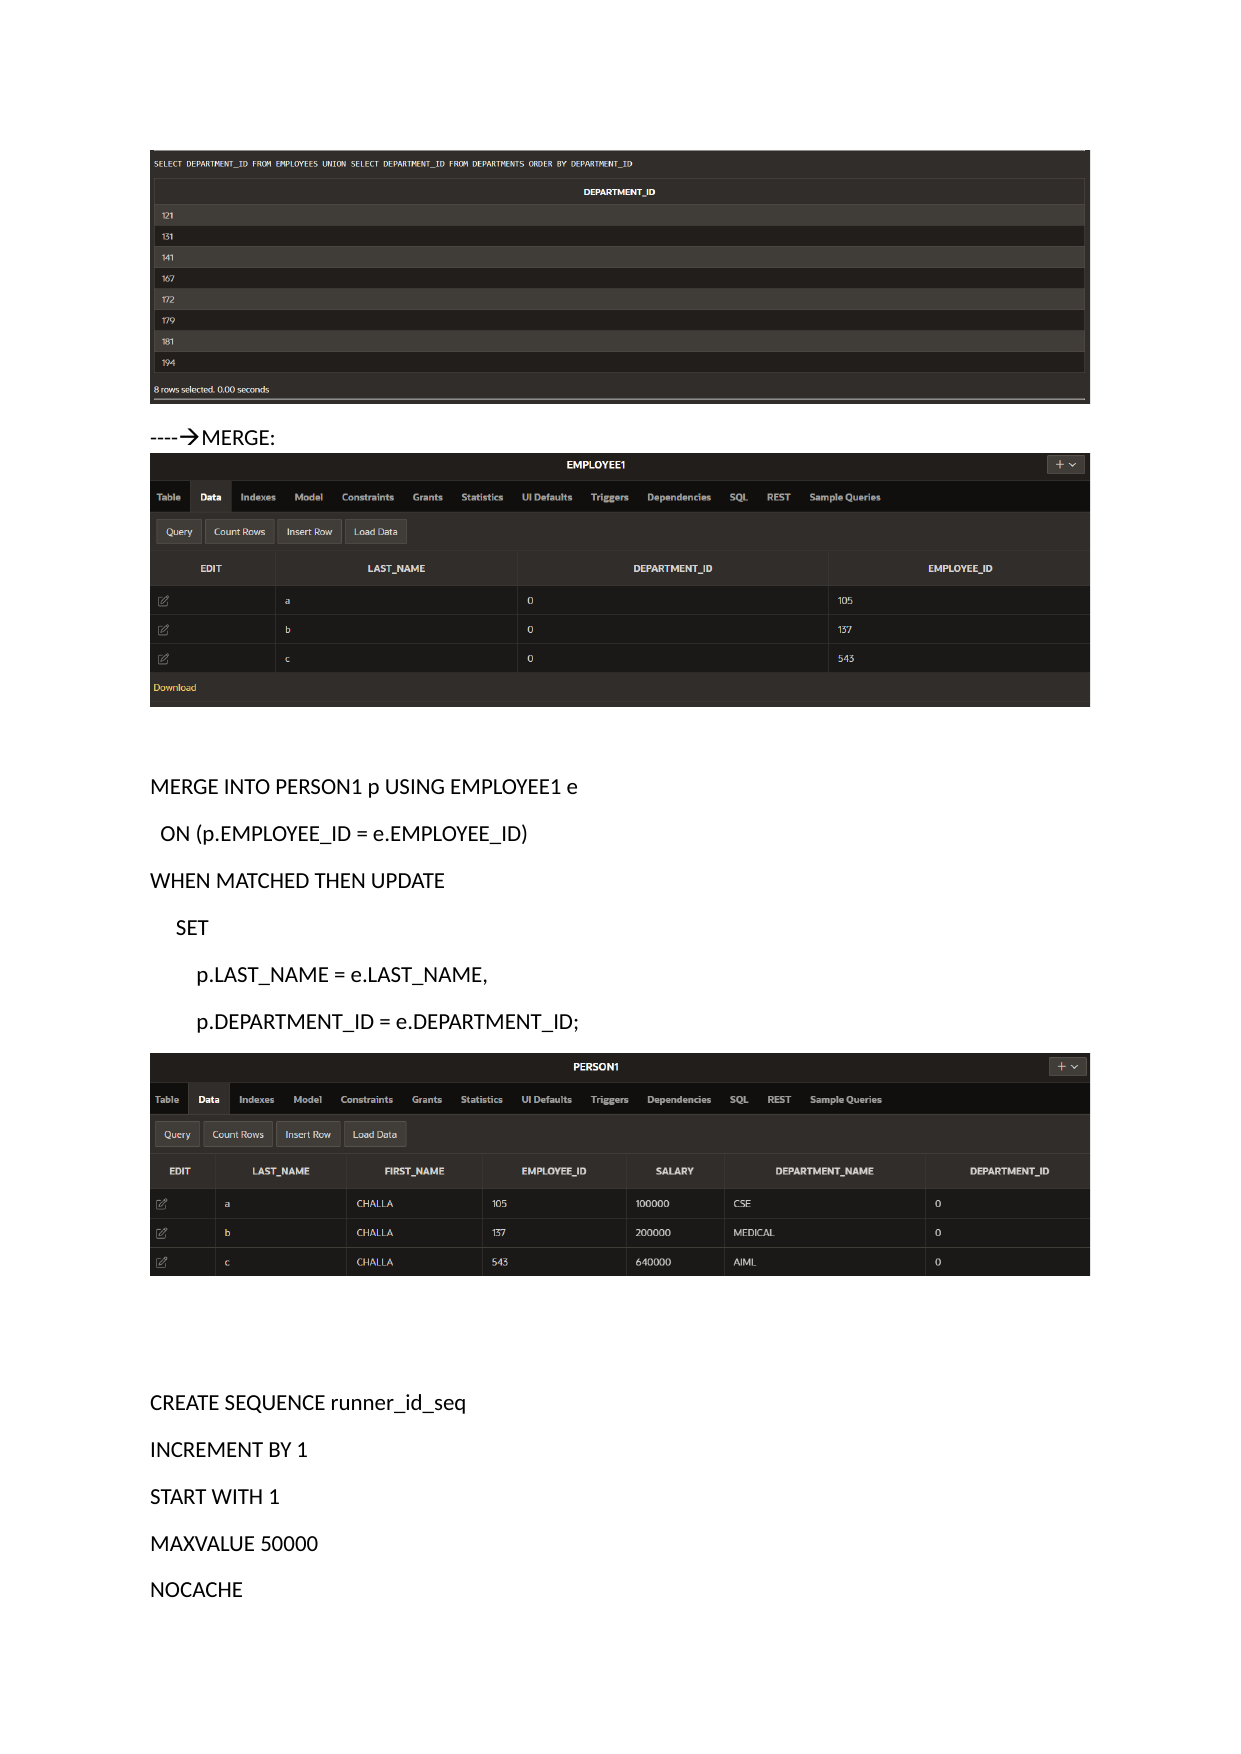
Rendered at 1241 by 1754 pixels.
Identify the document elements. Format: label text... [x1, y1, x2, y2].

picture [150, 453, 1091, 707]
text INCREMENT BY 1 [150, 1435, 1090, 1463]
text NOCACHE [150, 1576, 1090, 1603]
text ON (p.EMPLOYEE_ID = e.EMPLOYEE_ID) [150, 819, 1090, 847]
text MAXVALUE 50000 [150, 1529, 1090, 1557]
text MERGE INTO PERSON1 p USING EMPLOYEE1 e [150, 772, 1090, 800]
picture [150, 150, 1091, 404]
text WHEN MATCHED THEN UPDATE [150, 866, 1090, 894]
text CREATE SEQUENCE runner_id_seq [150, 1388, 1090, 1416]
text ----MERGE: [150, 423, 1090, 453]
text SET [150, 913, 1090, 941]
text p.LAST_NAME = e.LAST_NAME, [150, 960, 1090, 988]
text START WITH 1 [150, 1482, 1090, 1510]
text p.DEPARTMENT_ID = e.DEPARTMENT_ID; [150, 1007, 1090, 1035]
picture [150, 1053, 1091, 1276]
